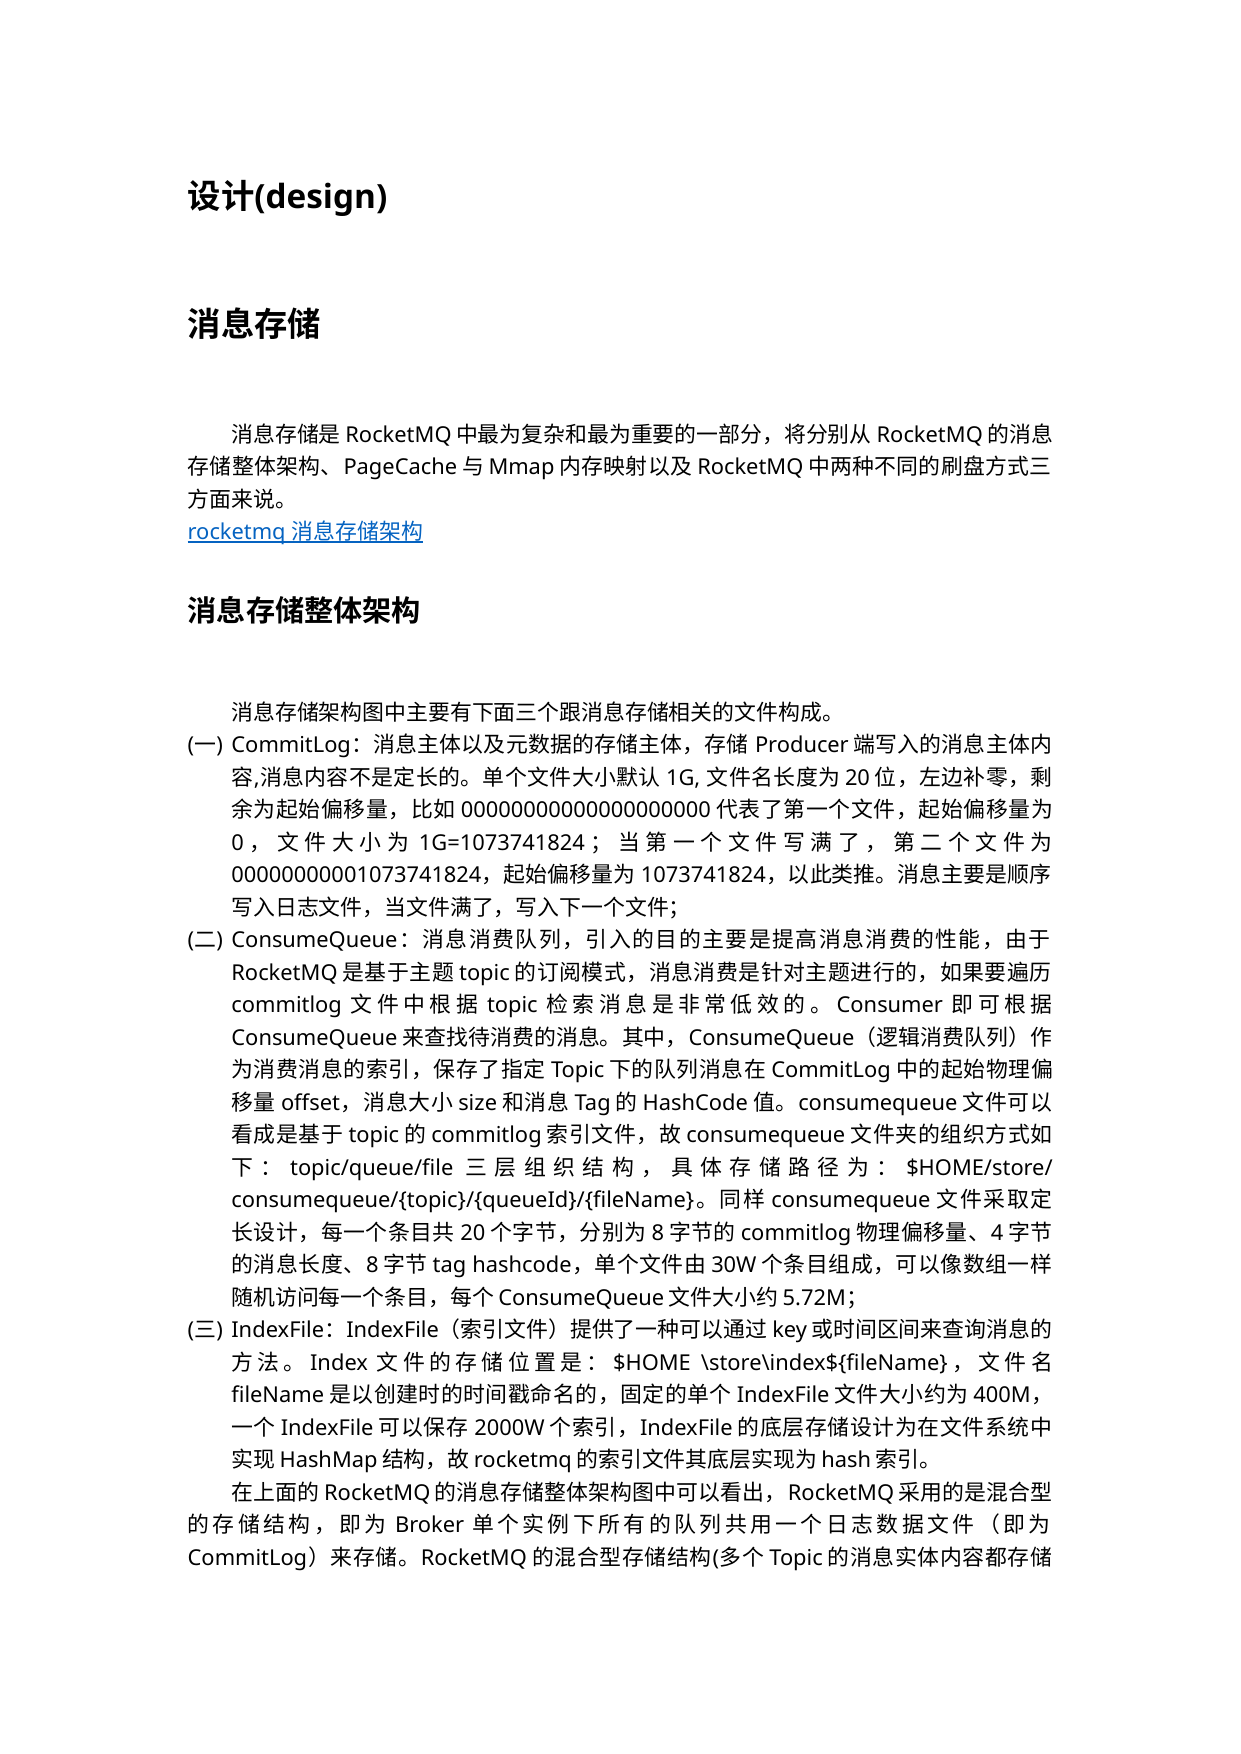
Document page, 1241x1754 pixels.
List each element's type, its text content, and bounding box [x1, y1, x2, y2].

text rocketmq 消息存储架构 [187, 514, 1053, 547]
subtitle 消息存储 [187, 289, 1053, 354]
text 消息存储是RocketMQ中最为复杂和最为重要的一部分，将分别从RocketMQ的消息存储整体架构、PageCache与Mmap内存映射以及RocketMQ中两种不同的刷盘方式三方面来说。 [187, 417, 1053, 514]
list IndexFile：IndexFile（索引文件）提供了一种可以通过key或时间区间来查询消息的方法。Index文件的存储位置是：$HOME \store\index${fileName}，文件名fileName是以创建时的时间戳命名的，固定的单个IndexFile文件大小约为400M，一个IndexFile可以保存 2000W个索引，IndexFile的底层存储设计为在文件系统中实现HashMap结构，故rocketmq的索引文件其底层实现为hash索引。 [187, 1312, 1053, 1474]
list ConsumeQueue：消息消费队列，引入的目的主要是提高消息消费的性能，由于RocketMQ是基于主题topic的订阅模式，消息消费是针对主题进行的，如果要遍历commitlog文件中根据topic检索消息是非常低效的。Consumer即可根据ConsumeQueue来查找待消费的消息。其中，ConsumeQueue（逻辑消费队列）作为消费消息的索引，保存了指定Topic下的队列消息在CommitLog中的起始物理偏移量offset，消息大小size和消息Tag的HashCode值。consumequeue文件可以看成是基于topic的commitlog索引文件，故consumequeue文件夹的组织方式如下：topic/queue/file三层组织结构，具体存储路径为：$HOME/store/consumequeue/{topic}/{queueId}/{fileName}。同样consumequeue文件采取定长设计，每一个条目共20个字节，分别为8字节的commitlog物理偏移量、4字节的消息长度、8字节tag hashcode，单个文件由30W个条目组成，可以像数组一样随机访问每一个条目，每个ConsumeQueue文件大小约5.72M； [187, 922, 1053, 1312]
subtitle 设计(design) [187, 162, 1053, 227]
text 消息存储架构图中主要有下面三个跟消息存储相关的文件构成。 [187, 694, 1053, 727]
list CommitLog：消息主体以及元数据的存储主体，存储Producer端写入的消息主体内容,消息内容不是定长的。单个文件大小默认1G, 文件名长度为20位，左边补零，剩余为起始偏移量，比如00000000000000000000代表了第一个文件，起始偏移量为0，文件大小为1G=1073741824；当第一个文件写满了，第二个文件为00000000001073741824，起始偏移量为1073741824，以此类推。消息主要是顺序写入日志文件，当文件满了，写入下一个文件； [187, 727, 1053, 922]
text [187, 1474, 1053, 1572]
subtitle 消息存储整体架构 [187, 576, 1053, 641]
